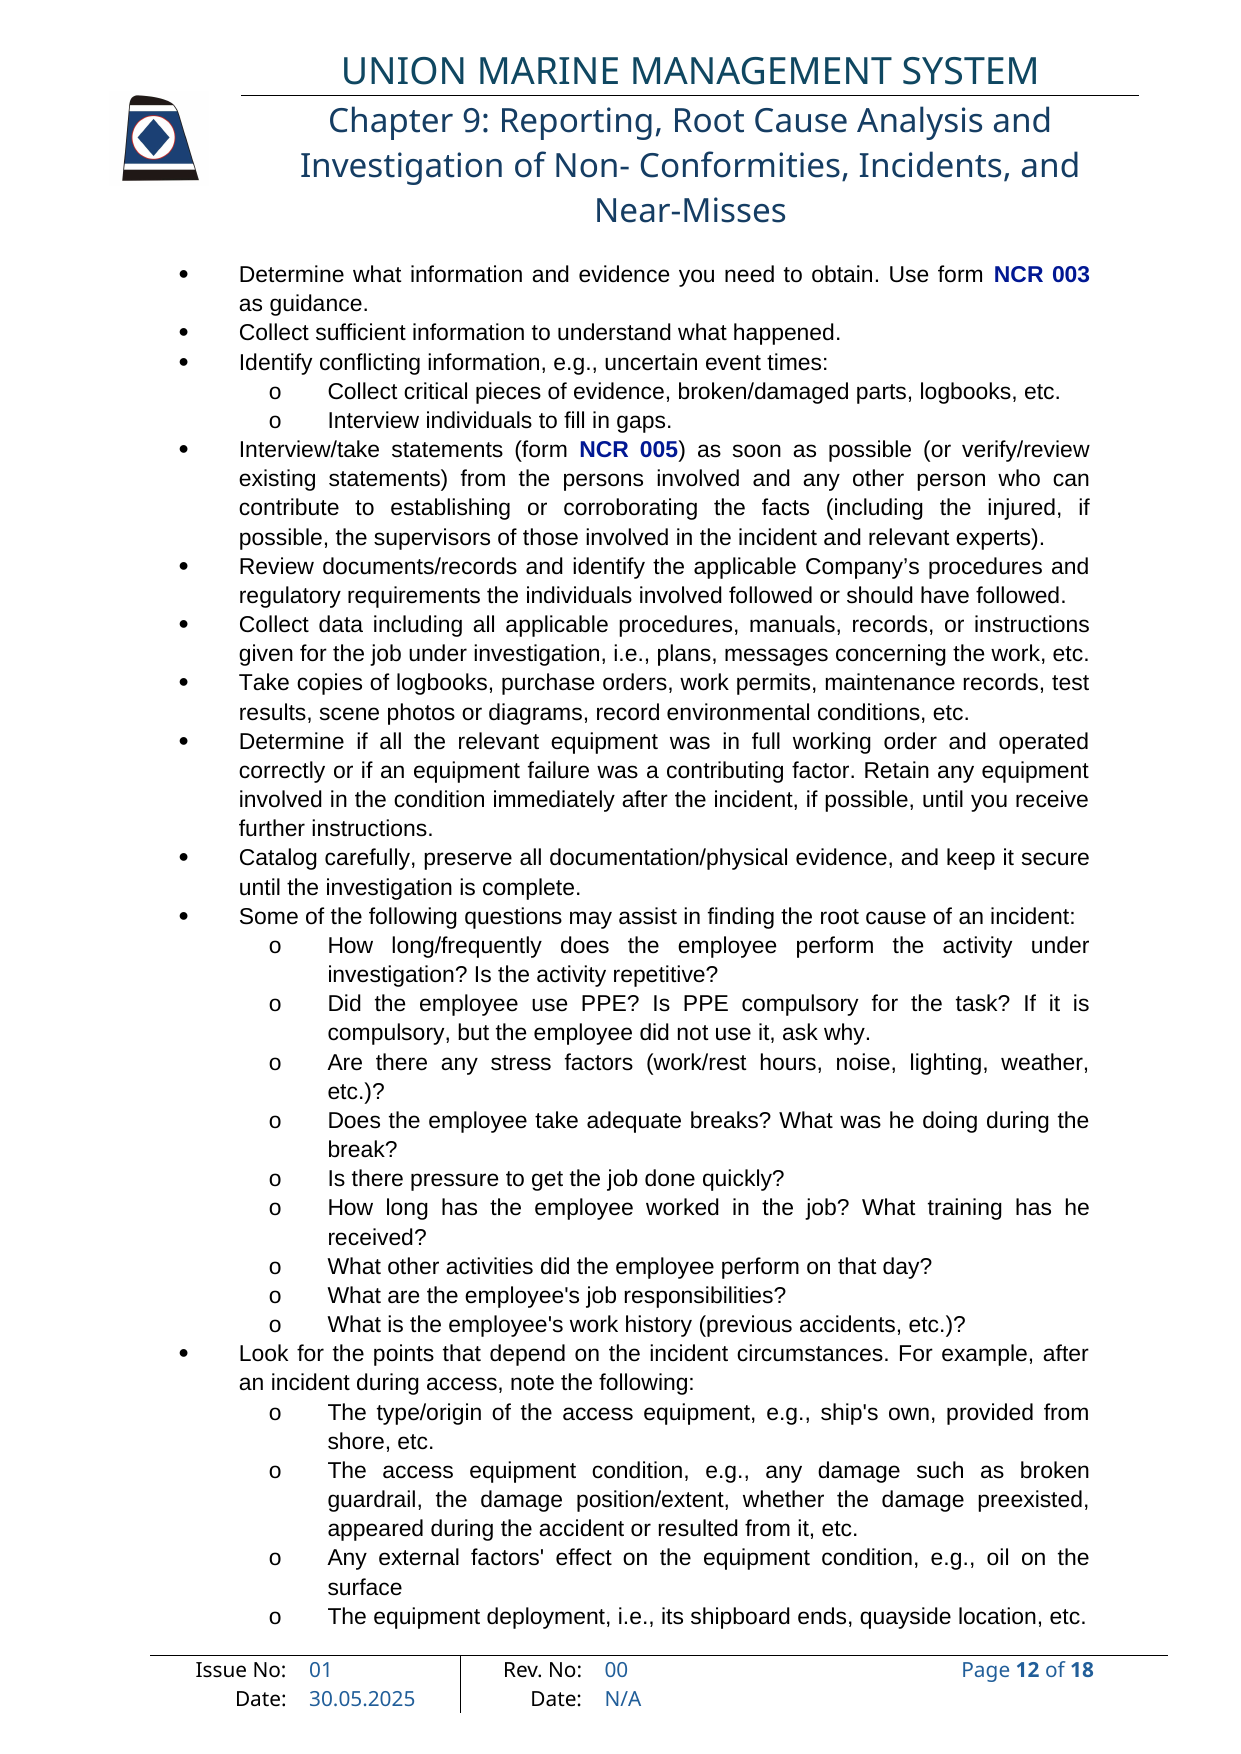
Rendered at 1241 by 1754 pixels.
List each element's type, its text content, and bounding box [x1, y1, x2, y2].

list The type/origin of the access equipment, e.g., ship's own, provided from shore, etc. [268, 1397, 1090, 1455]
list Catalog carefully, preserve all documentation/physical evidence, and keep it secure until the investigation is complete. [179, 842, 1090, 901]
list Collect critical pieces of evidence, broken/damaged parts, logbooks, etc. [268, 376, 1090, 405]
list Collect data including all applicable procedures, manuals, records, or instructions given for the job under investigation, i.e., plans, messages concerning the work, etc. [179, 609, 1090, 667]
list Is there pressure to get the job done quickly? [268, 1163, 1090, 1192]
list Are there any stress factors (work/rest hours, noise, lighting, weather, etc.)? [268, 1047, 1090, 1105]
list What are the employee's job responsibilities? [268, 1280, 1090, 1309]
list Determine what information and evidence you need to obtain. Use form NCR 003 as guidance. [179, 259, 1090, 317]
list Any external factors' effect on the equipment condition, e.g., oil on the surface [268, 1542, 1090, 1601]
list What other activities did the employee perform on that day? [268, 1251, 1090, 1280]
list The access equipment condition, e.g., any damage such as broken guardrail, the damage position/extent, whether the damage preexisted, appeared during the accident or resulted from it, etc. [268, 1455, 1090, 1542]
list Did the employee use PPE? Is PPE compulsory for the task? If it is compulsory, but the employee did not use it, ask why. [268, 988, 1090, 1047]
list Determine if all the relevant equipment was in full working order and operated correctly or if an equipment failure was a contributing factor. Retain any equipment involved in the condition immediately after the incident, if possible, until you receive further instructions. [179, 726, 1090, 842]
list Interview/take statements (form NCR 005) as soon as possible (or verify/review existing statements) from the persons involved and any other person who can contribute to establishing or corroborating the facts (including the injured, if possible, the supervisors of those involved in the incident and relevant experts). [179, 434, 1090, 551]
list Look for the points that depend on the incident circumstances. For example, after an incident during access, note the following: [179, 1338, 1090, 1397]
list Some of the following questions may assist in finding the root cause of an incident: [179, 901, 1090, 930]
list What is the employee's work history (previous accidents, etc.)? [268, 1309, 1090, 1338]
picture [108, 91, 209, 186]
list Identify conflicting information, e.g., uncertain event times: [179, 347, 1090, 376]
list Interview individuals to fill in gaps. [268, 405, 1090, 434]
list How long has the employee worked in the job? What training has he received? [268, 1192, 1090, 1251]
list Does the employee take adequate breaks? What was he doing during the break? [268, 1105, 1090, 1163]
list Review documents/records and identify the applicable Company’s procedures and regulatory requirements the individuals involved followed or should have followed. [179, 551, 1090, 609]
list The equipment deployment, i.e., its shipboard ends, quayside location, etc. [268, 1601, 1090, 1630]
list Take copies of logbooks, purchase orders, work permits, maintenance records, test results, scene photos or diagrams, record environmental conditions, etc. [179, 667, 1090, 726]
list How long/frequently does the employee perform the activity under investigation? Is the activity repetitive? [268, 930, 1090, 988]
list Collect sufficient information to understand what happened. [179, 317, 1090, 347]
